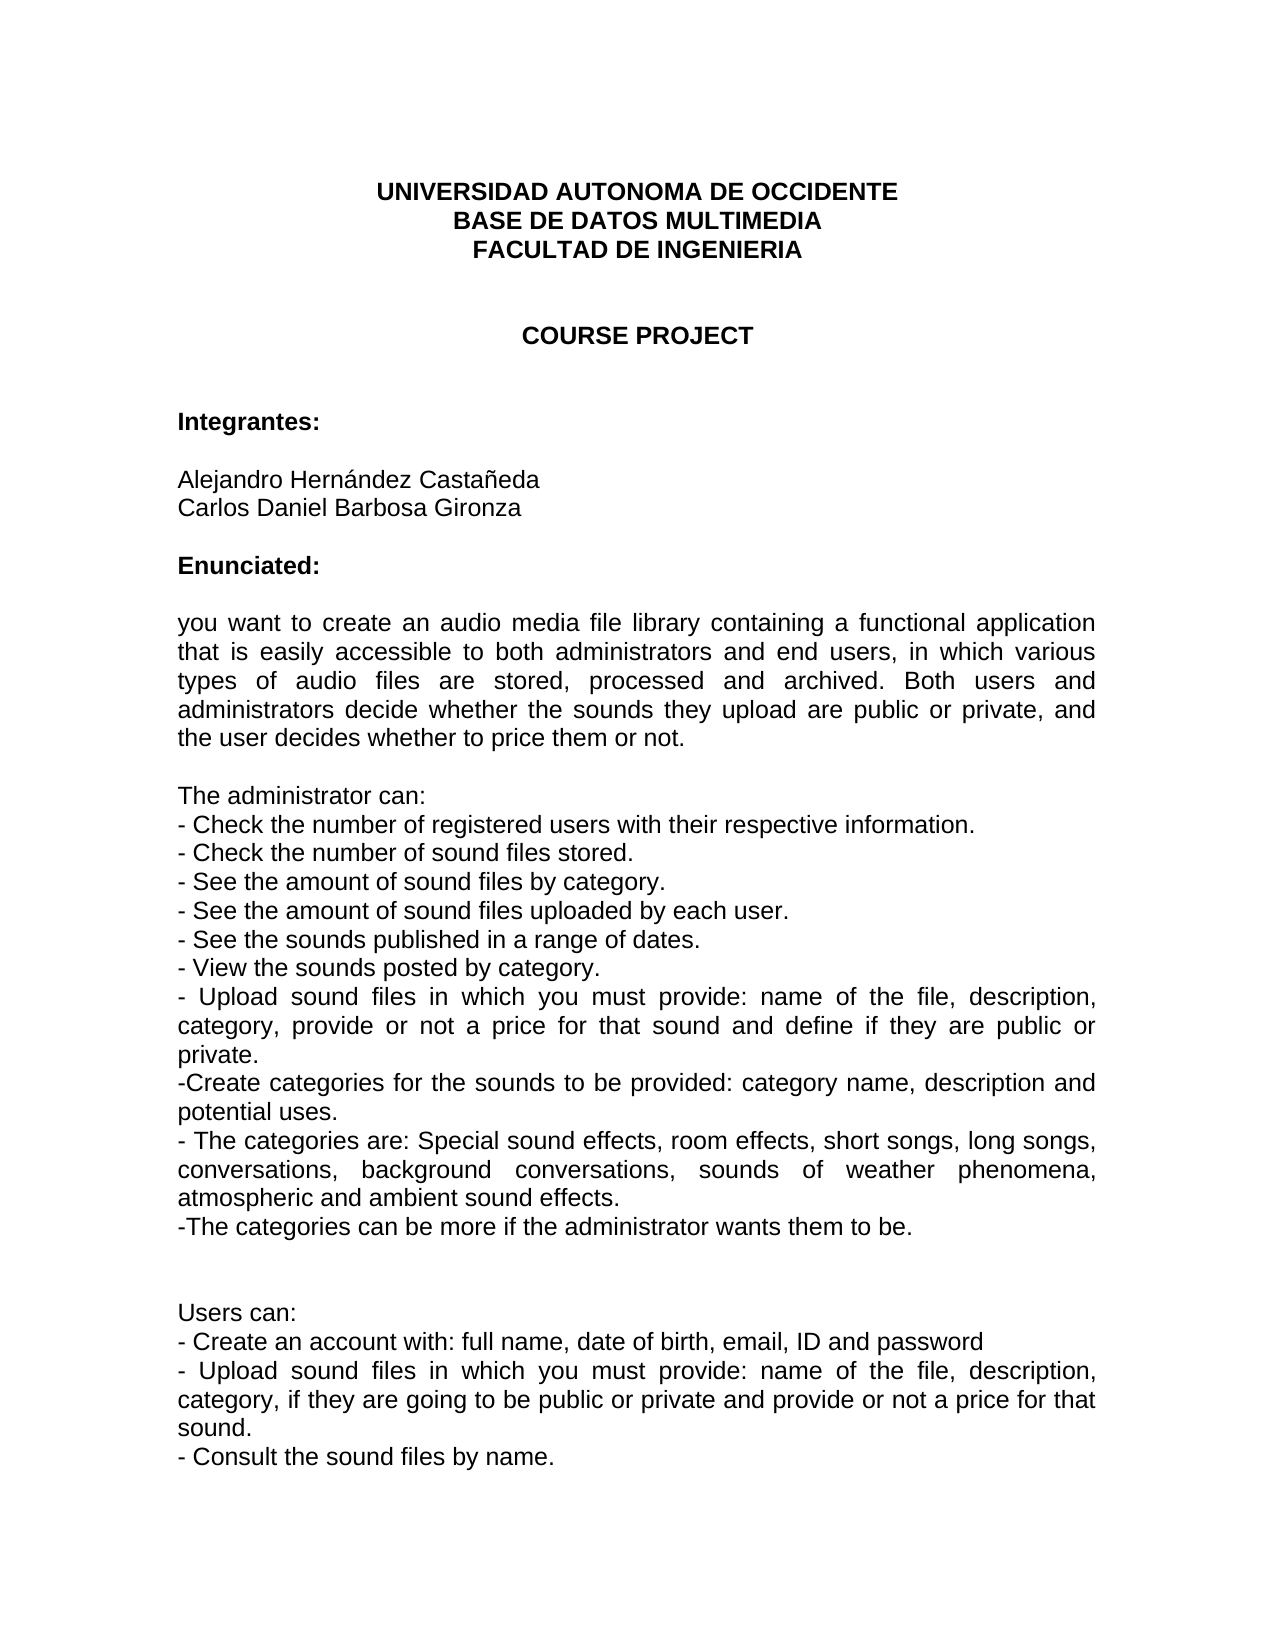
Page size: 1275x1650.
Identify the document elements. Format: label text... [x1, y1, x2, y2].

text - View the sounds posted by category. [177, 953, 1098, 982]
text - The categories are: Special sound effects, room effects, short songs, long songs, conversations, background conversations, sounds of weather phenomena, atmospheric and ambient sound effects. [177, 1126, 1098, 1212]
text - See the sounds published in a range of dates. [177, 925, 1098, 953]
text UNIVERSIDAD AUTONOMA DE OCCIDENTE [177, 177, 1098, 206]
text Alejandro Hernández Castañeda [177, 465, 1098, 493]
text - Check the number of registered users with their respective information. [177, 810, 1098, 838]
text -Create categories for the sounds to be provided: category name, description and potential uses. [177, 1068, 1098, 1126]
text - See the amount of sound files by category. [177, 867, 1098, 896]
text - Upload sound files in which you must provide: name of the file, description, category, provide or not a price for that sound and define if they are public or private. [177, 982, 1098, 1068]
text - See the amount of sound files uploaded by each user. [177, 896, 1098, 925]
text - Upload sound files in which you must provide: name of the file, description, category, if they are going to be public or private and provide or not a price for that sound. [177, 1356, 1098, 1442]
text - Check the number of sound files stored. [177, 838, 1098, 867]
text COURSE PROJECT [177, 321, 1098, 350]
text FACULTAD DE INGENIERIA [177, 235, 1098, 263]
text Integrantes: [177, 407, 1098, 436]
text you want to create an audio media file library containing a functional application that is easily accessible to both administrators and end users, in which various types of audio files are stored, processed and archived. Both users and administrators decide whether the sounds they upload are public or private, and the user decides whether to price them or not. [177, 608, 1098, 752]
text Enunciated: [177, 551, 1098, 580]
text The administrator can: [177, 781, 1098, 810]
text - Create an account with: full name, date of birth, email, ID and password [177, 1327, 1098, 1356]
text - Consult the sound files by name. [177, 1442, 1098, 1471]
text Carlos Daniel Barbosa Gironza [177, 493, 1098, 522]
text -The categories can be more if the administrator wants them to be. [177, 1212, 1098, 1241]
text Users can: [177, 1298, 1098, 1327]
text BASE DE DATOS MULTIMEDIA [177, 206, 1098, 235]
